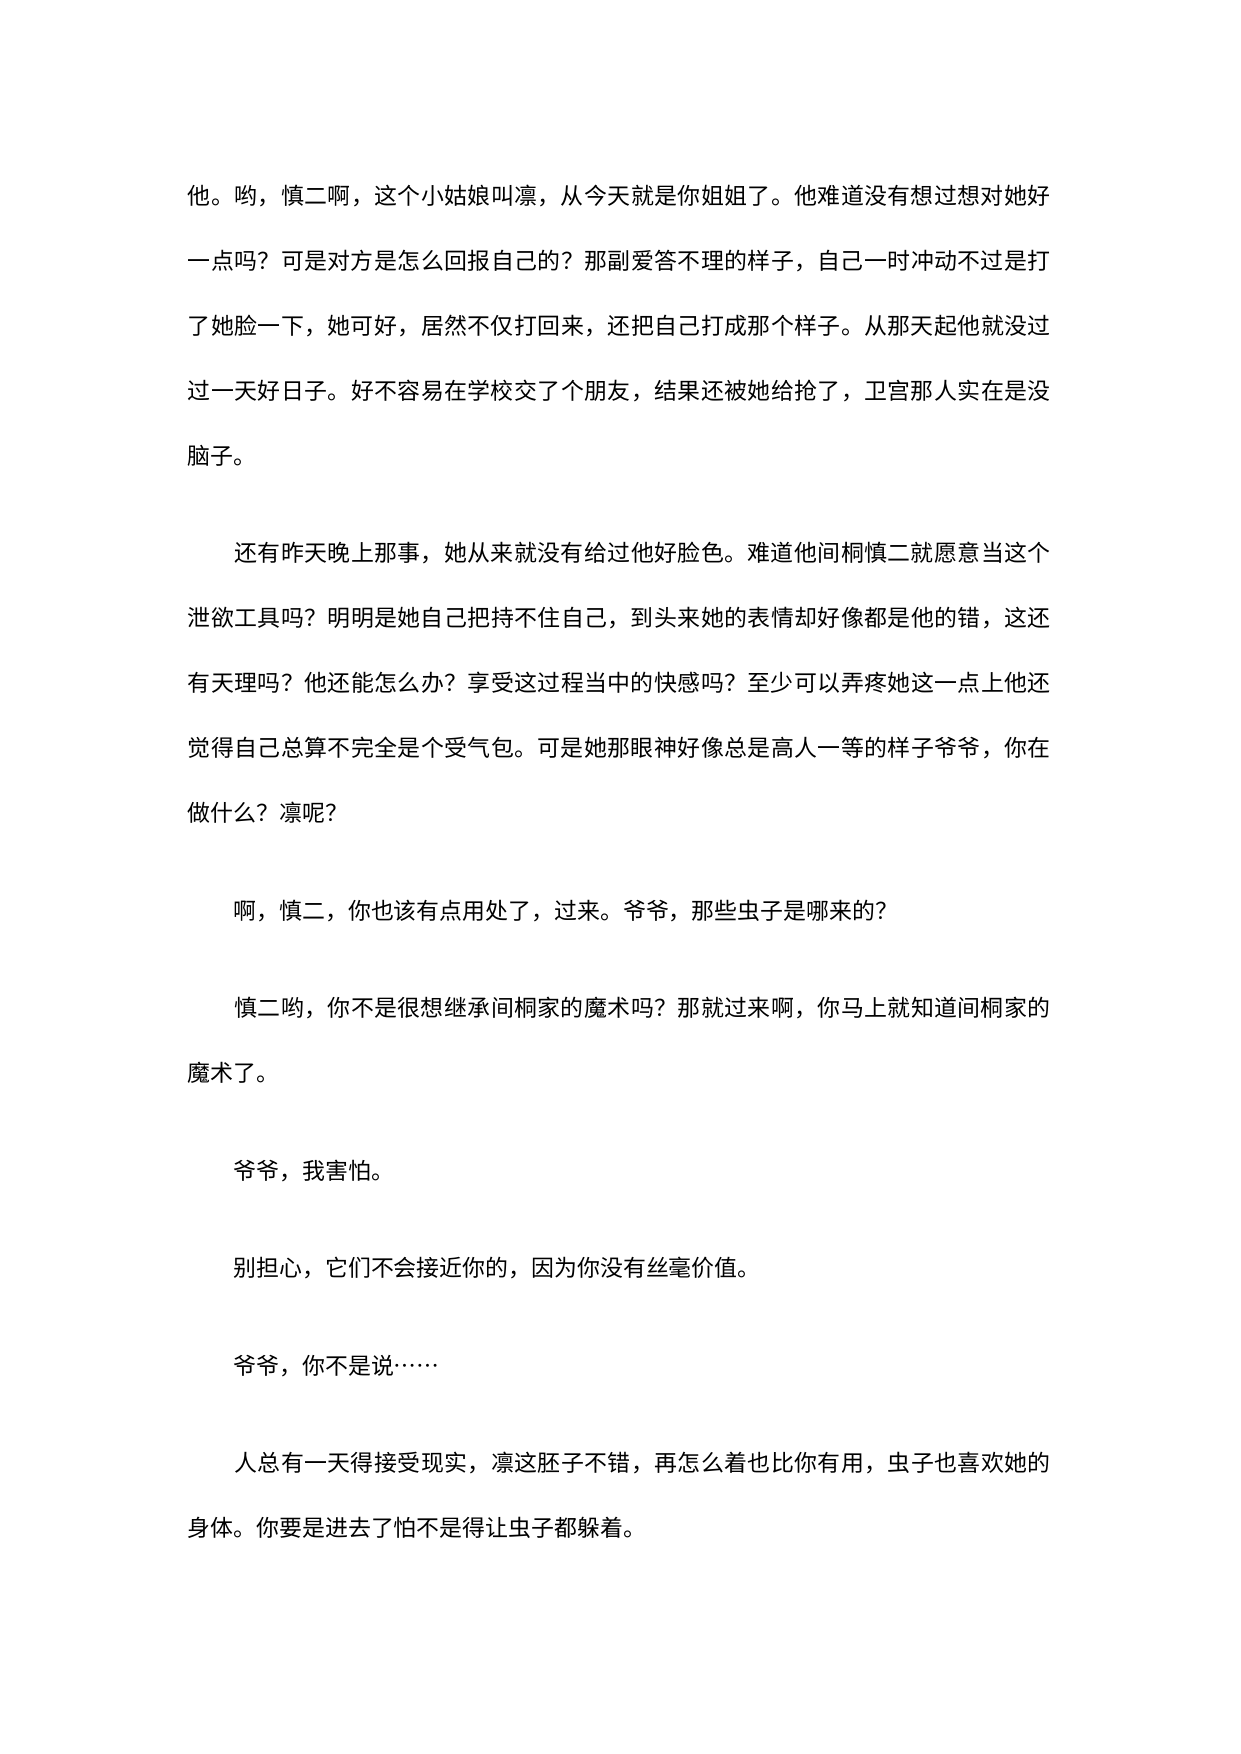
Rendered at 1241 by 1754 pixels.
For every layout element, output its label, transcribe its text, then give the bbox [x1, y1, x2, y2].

text 啊，慎二，你也该有点用处了，过来。爷爷，那些虫子是哪来的？ [187, 877, 1053, 942]
text 爷爷，我害怕。 [187, 1137, 1053, 1202]
text 别担心，它们不会接近你的，因为你没有丝毫价值。 [187, 1234, 1053, 1299]
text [187, 162, 1053, 487]
text 慎二哟，你不是很想继承间桐家的魔术吗？那就过来啊，你马上就知道间桐家的魔术了。 [187, 974, 1053, 1104]
text 爷爷，你不是说…… [187, 1332, 1053, 1397]
text 还有昨天晚上那事，她从来就没有给过他好脸色。难道他间桐慎二就愿意当这个泄欲工具吗？明明是她自己把持不住自己，到头来她的表情却好像都是他的错，这还有天理吗？他还能怎么办？享受这过程当中的快感吗？至少可以弄疼她这一点上他还觉得自己总算不完全是个受气包。可是她那眼神好像总是高人一等的样子爷爷，你在做什么？凛呢？ [187, 519, 1053, 844]
text 人总有一天得接受现实，凛这胚子不错，再怎么着也比你有用，虫子也喜欢她的身体。你要是进去了怕不是得让虫子都躲着。 [187, 1429, 1053, 1559]
